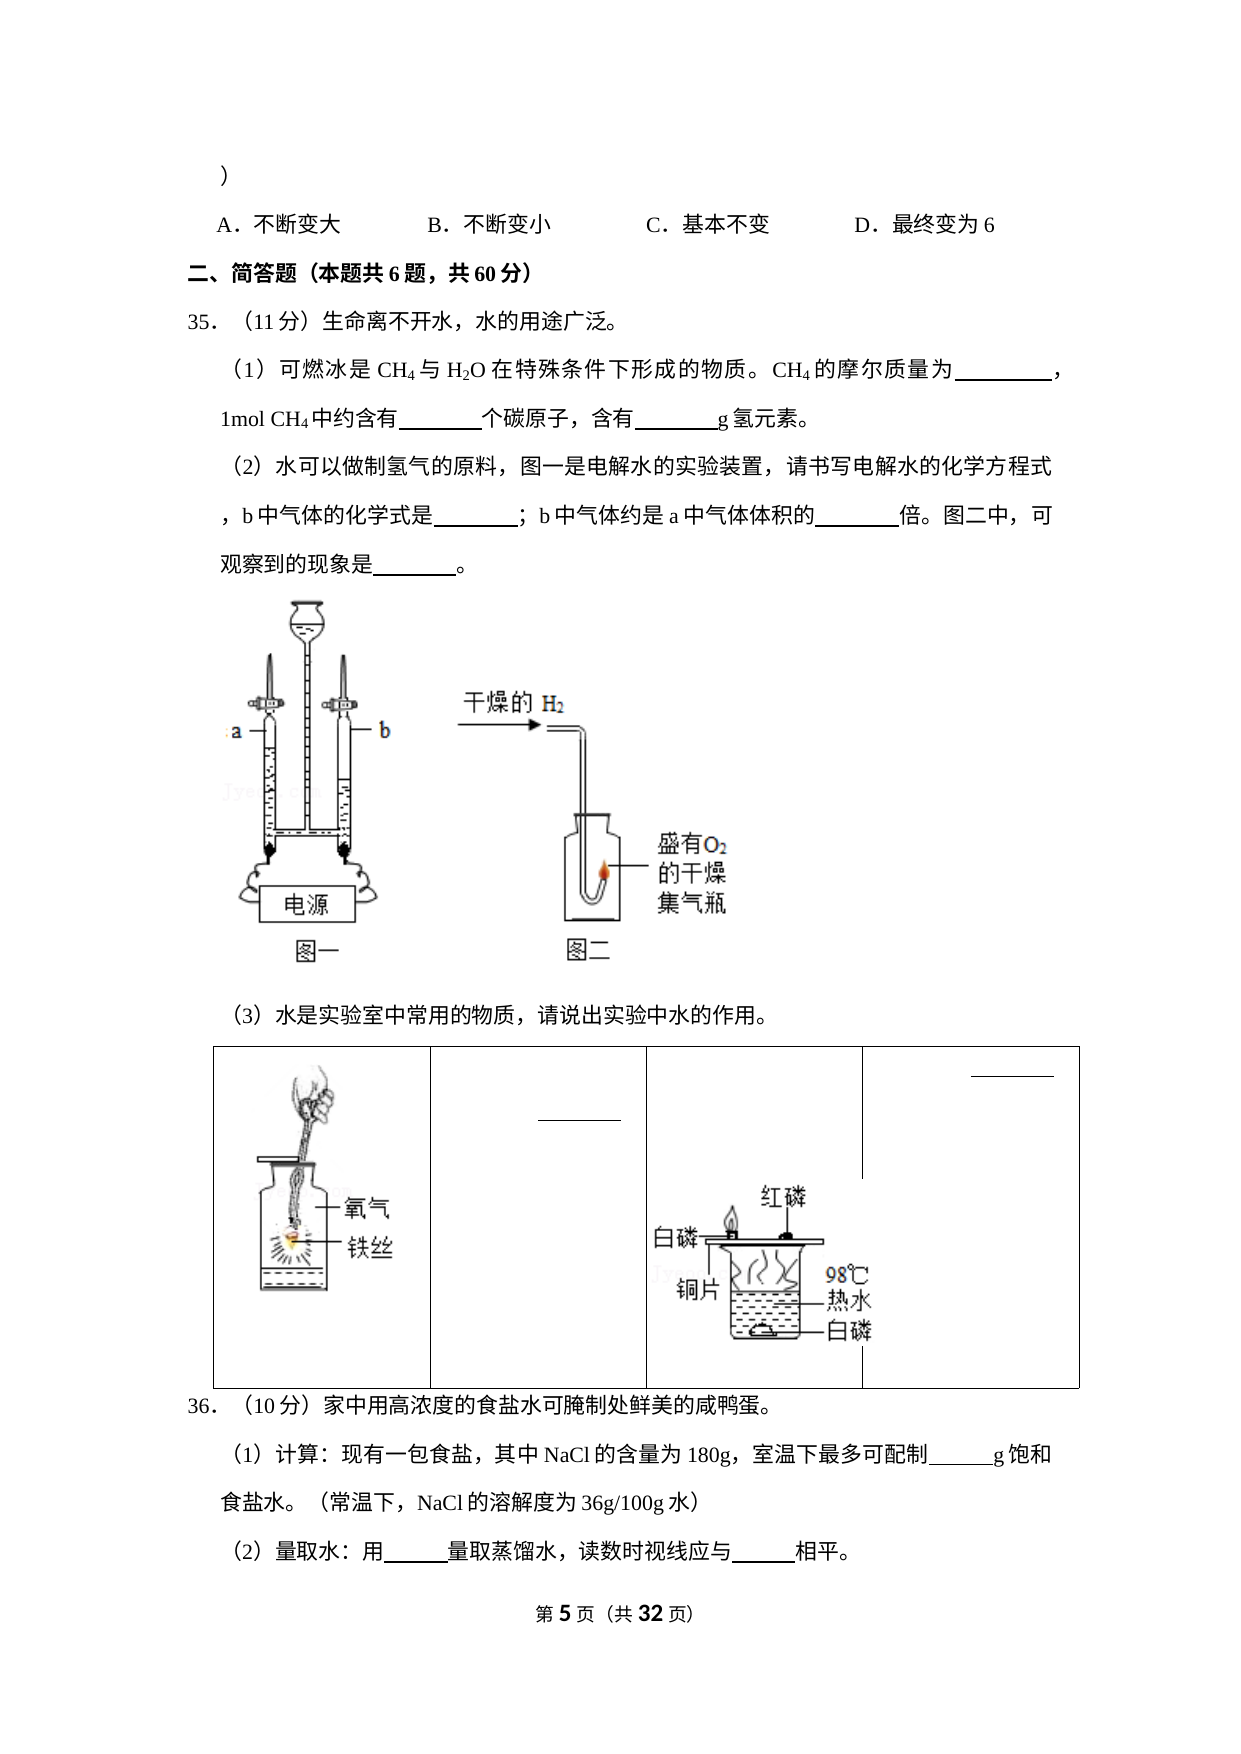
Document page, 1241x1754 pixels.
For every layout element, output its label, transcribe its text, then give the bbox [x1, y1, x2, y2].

text A．不断变大 B．不断变小 C．基本不变 D．最终变为6 [187, 207, 1053, 239]
table_header [431, 1047, 646, 1388]
text （1）可燃冰是CH4与H2O在特殊条件下形成的物质。CH4的摩尔质量为 ，1mol CH4中约含有 个碳原子，含有 g氢元素。 [220, 352, 1053, 433]
text （2）水可以做制氢气的原料，图一是电解水的实验装置，请书写电解水的化学方程式 ，b中气体的化学式是 ；b中气体约是a中气体体积的 倍。图二中，可观察到的现象是 。 [220, 449, 1053, 579]
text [187, 158, 1053, 191]
text 35．（11分）生命离不开水，水的用途广泛。 [187, 303, 1053, 336]
text （1）计算：现有一包食盐，其中NaCl的含量为180g，室温下最多可配制 g饱和食盐水。（常温下，NaCl的溶解度为36g/100g水） [220, 1436, 1053, 1517]
table_header [863, 1047, 1079, 1388]
text （3）水是实验室中常用的物质，请说出实验中水的作用。 [220, 998, 1053, 1031]
table_header [647, 1047, 862, 1388]
text （2）量取水：用 量取蒸馏水，读数时视线应与 相平。 [220, 1533, 1053, 1566]
text 36．（10分）家中用高浓度的食盐水可腌制处鲜美的咸鸭蛋。 [187, 1388, 1053, 1420]
text 二、简答题（本题共6题，共60分） [187, 255, 1053, 288]
table_header [214, 1047, 430, 1388]
